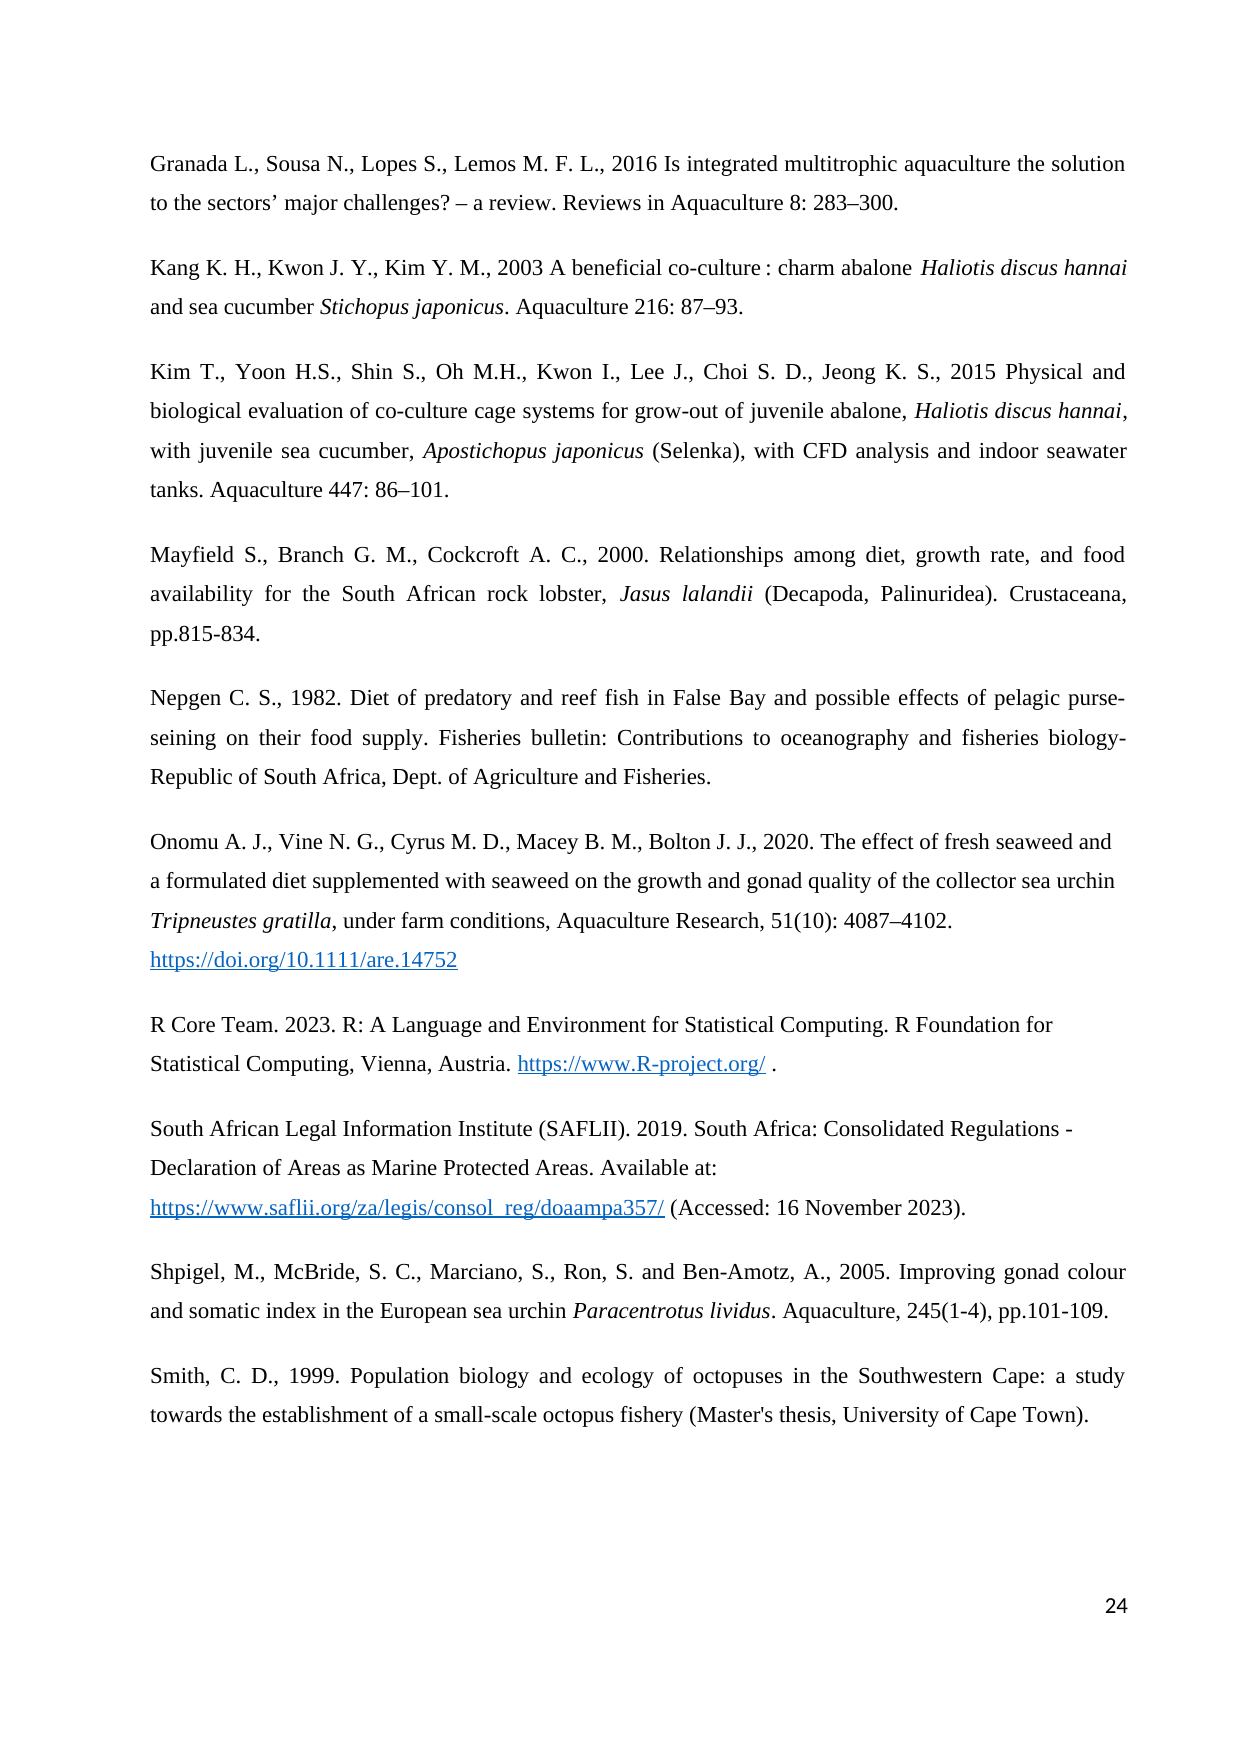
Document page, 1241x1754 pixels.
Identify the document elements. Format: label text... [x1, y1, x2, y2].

text Onomu A. J., Vine N. G., Cyrus M. D., Macey B. M., Bolton J. J., 2020. The effect of fresh seaweed and a formulated diet supplemented with seaweed on the growth and gonad quality of the collector sea urchin Tripneustes gratilla, under farm conditions, Aquaculture Research, 51(10): 4087–4102. https://doi.org/10.1111/are.14752 [150, 828, 1128, 972]
text Kang K. H., Kwon J. Y., Kim Y. M., 2003 A beneficial co-culture : charm abalone Haliotis discus hannai and sea cucumber Stichopus japonicus. Aquaculture 216: 87–93. [150, 254, 1128, 320]
text Smith, C. D., 1999. Population biology and ecology of octopuses in the Southwestern Cape: a study towards the establishment of a small-scale octopus fishery (Master's thesis, University of Cape Town). [150, 1362, 1128, 1428]
text Nepgen C. S., 1982. Diet of predatory and reef fish in False Bay and possible effects of pelagic purse-seining on their food supply. Fisheries bulletin: Contributions to oceanography and fisheries biology-Republic of South Africa, Dept. of Agriculture and Fisheries. [150, 684, 1128, 789]
text Shpigel, M., McBride, S. C., Marciano, S., Ron, S. and Ben-Amotz, A., 2005. Improving gonad colour and somatic index in the European sea urchin Paracentrotus lividus. Aquaculture, 245(1-4), pp.101-109. [150, 1258, 1128, 1324]
text Mayfield S., Branch G. M., Cockcroft A. C., 2000. Relationships among diet, growth rate, and food availability for the South African rock lobster, Jasus lalandii (Decapoda, Palinuridea). Crustaceana, pp.815-834. [150, 541, 1128, 646]
text Kim T., Yoon H.S., Shin S., Oh M.H., Kwon I., Lee J., Choi S. D., Jeong K. S., 2015 Physical and biological evaluation of co-culture cage systems for grow-out of juvenile abalone, Haliotis discus hannai, with juvenile sea cucumber, Apostichopus japonicus (Selenka), with CFD analysis and indoor seawater tanks. Aquaculture 447: 86–101. [150, 358, 1128, 503]
text R Core Team. 2023. R: A Language and Environment for Statistical Computing. R Foundation for Statistical Computing, Vienna, Austria. https://www.R-project.org/ . [150, 1011, 1128, 1076]
text South African Legal Information Institute (SAFLII). 2019. South Africa: Consolidated Regulations - Declaration of Areas as Marine Protected Areas. Available at: https://www.saflii.org/za/legis/consol_reg/doaampa357/ (Accessed: 16 November 2023). [150, 1114, 1128, 1220]
text Granada L., Sousa N., Lopes S., Lemos M. F. L., 2016 Is integrated multitrophic aquaculture the solution to the sectors’ major challenges? – a review. Reviews in Aquaculture 8: 283–300. [150, 150, 1128, 216]
